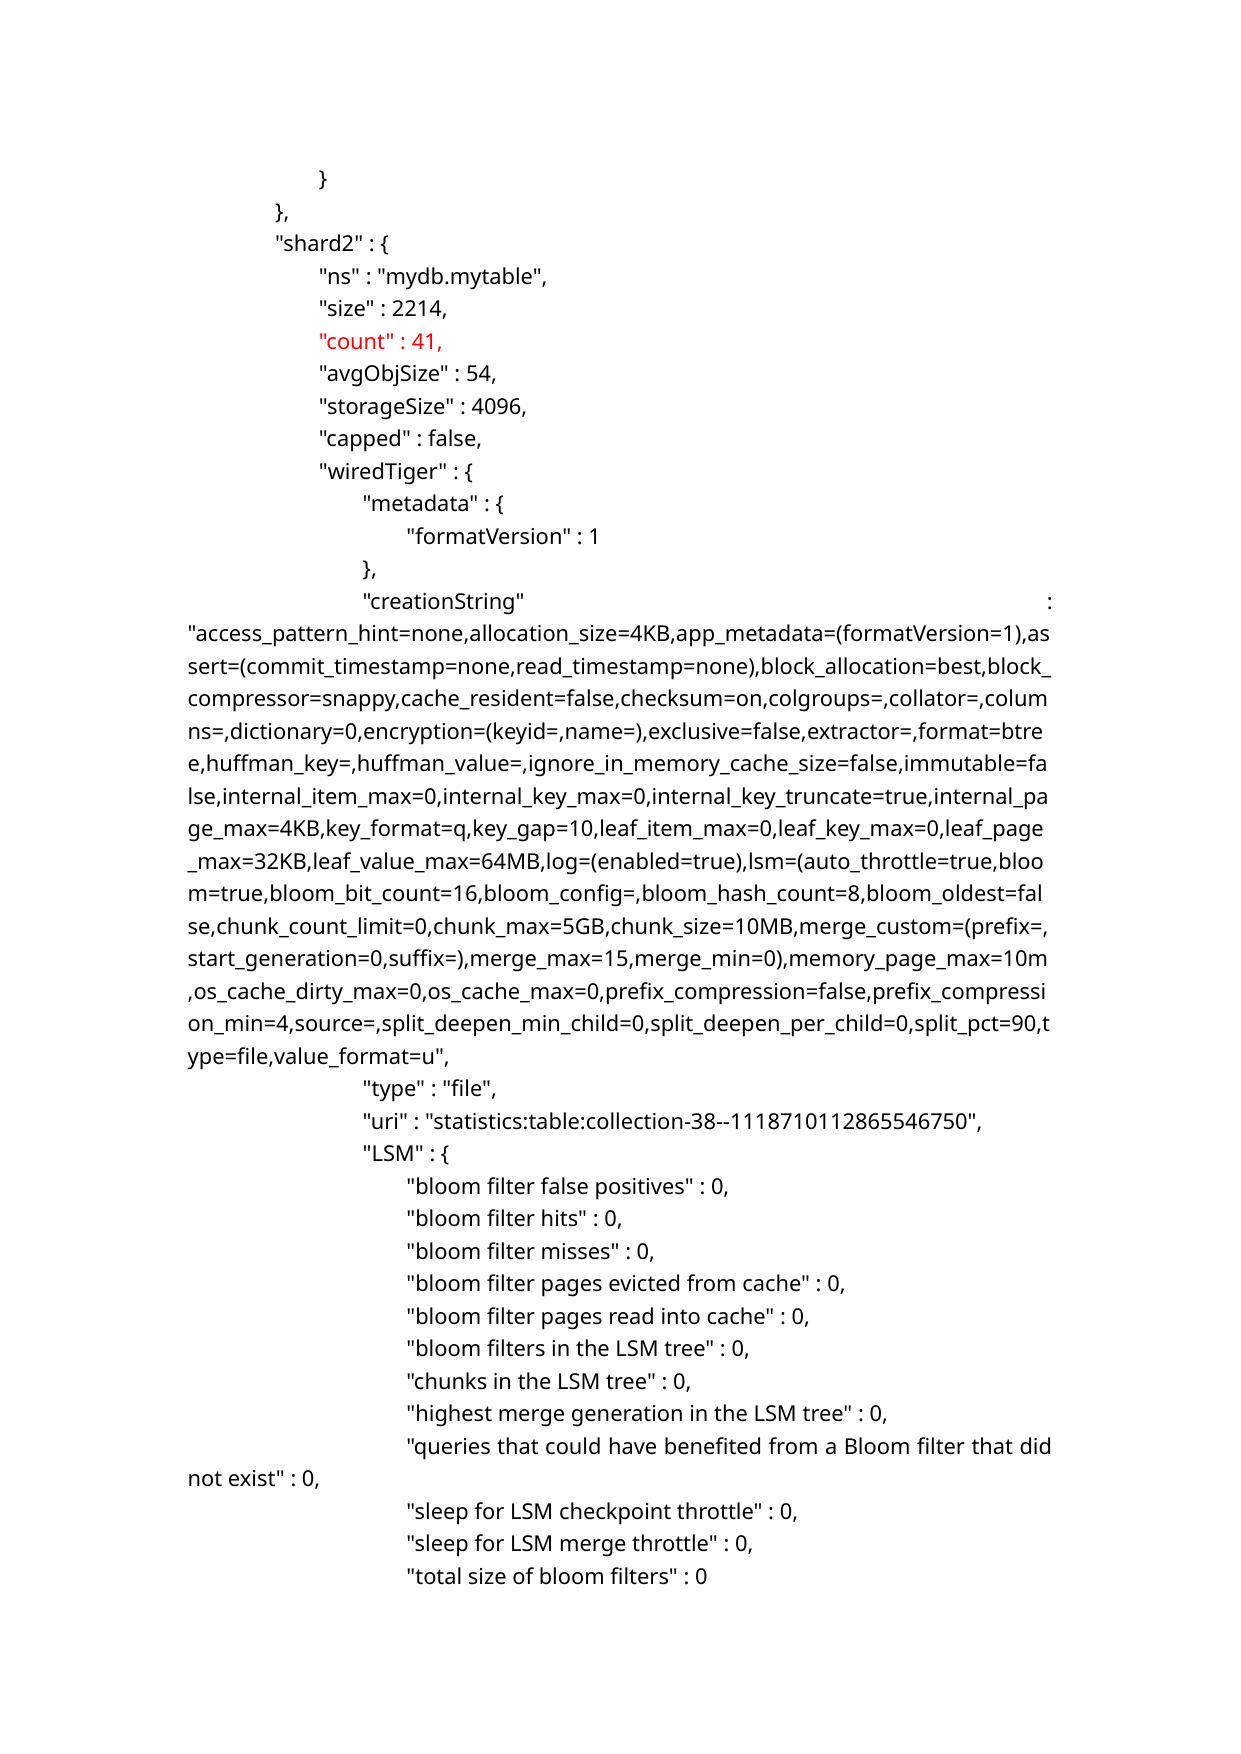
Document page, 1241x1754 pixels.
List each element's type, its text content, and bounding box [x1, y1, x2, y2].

text "sleep for LSM merge throttle" : 0, [187, 1527, 1053, 1559]
text "bloom filter hits" : 0, [187, 1202, 1053, 1234]
text "bloom filter pages read into cache" : 0, [187, 1299, 1053, 1332]
text "highest merge generation in the LSM tree" : 0, [187, 1397, 1053, 1429]
text }, [187, 194, 1053, 227]
text "chunks in the LSM tree" : 0, [187, 1364, 1053, 1397]
text "uri" : "statistics:table:collection-38--1118710112865546750", [187, 1104, 1053, 1137]
text "count" : 41, [187, 324, 1053, 357]
text "creationString" : "access_pattern_hint=none,allocation_size=4KB,app_metadata=(formatVersion=1),assert=(commit_timestamp=none,read_timestamp=none),block_allocation=best,block_compressor=snappy,cache_resident=false,checksum=on,colgroups=,collator=,columns=,dictionary=0,encryption=(keyid=,name=),exclusive=false,extractor=,format=btree,huffman_key=,huffman_value=,ignore_in_memory_cache_size=false,immutable=false,internal_item_max=0,internal_key_max=0,internal_key_truncate=true,internal_page_max=4KB,key_format=q,key_gap=10,leaf_item_max=0,leaf_key_max=0,leaf_page_max=32KB,leaf_value_max=64MB,log=(enabled=true),lsm=(auto_throttle=true,bloom=true,bloom_bit_count=16,bloom_config=,bloom_hash_count=8,bloom_oldest=false,chunk_count_limit=0,chunk_max=5GB,chunk_size=10MB,merge_custom=(prefix=,start_generation=0,suffix=),merge_max=15,merge_min=0),memory_page_max=10m,os_cache_dirty_max=0,os_cache_max=0,prefix_compression=false,prefix_compression_min=4,source=,split_deepen_min_child=0,split_deepen_per_child=0,split_pct=90,type=file,value_format=u", [187, 584, 1053, 1072]
text "bloom filter false positives" : 0, [187, 1169, 1053, 1202]
text "capped" : false, [187, 422, 1053, 454]
text "shard2" : { [187, 227, 1053, 259]
text "bloom filter misses" : 0, [187, 1234, 1053, 1267]
text "LSM" : { [187, 1137, 1053, 1169]
text }, [187, 552, 1053, 584]
text "bloom filters in the LSM tree" : 0, [187, 1332, 1053, 1364]
text "queries that could have benefited from a Bloom filter that did not exist" : 0, [187, 1429, 1053, 1494]
text "type" : "file", [187, 1072, 1053, 1104]
text "storageSize" : 4096, [187, 389, 1053, 422]
text "wiredTiger" : { [187, 454, 1053, 487]
text "formatVersion" : 1 [187, 519, 1053, 552]
text "ns" : "mydb.mytable", [187, 259, 1053, 292]
text "metadata" : { [187, 487, 1053, 519]
text "total size of bloom filters" : 0 [187, 1559, 1053, 1592]
text "avgObjSize" : 54, [187, 357, 1053, 389]
text "size" : 2214, [187, 292, 1053, 324]
text } [187, 162, 1053, 194]
text "bloom filter pages evicted from cache" : 0, [187, 1267, 1053, 1299]
text "sleep for LSM checkpoint throttle" : 0, [187, 1494, 1053, 1527]
